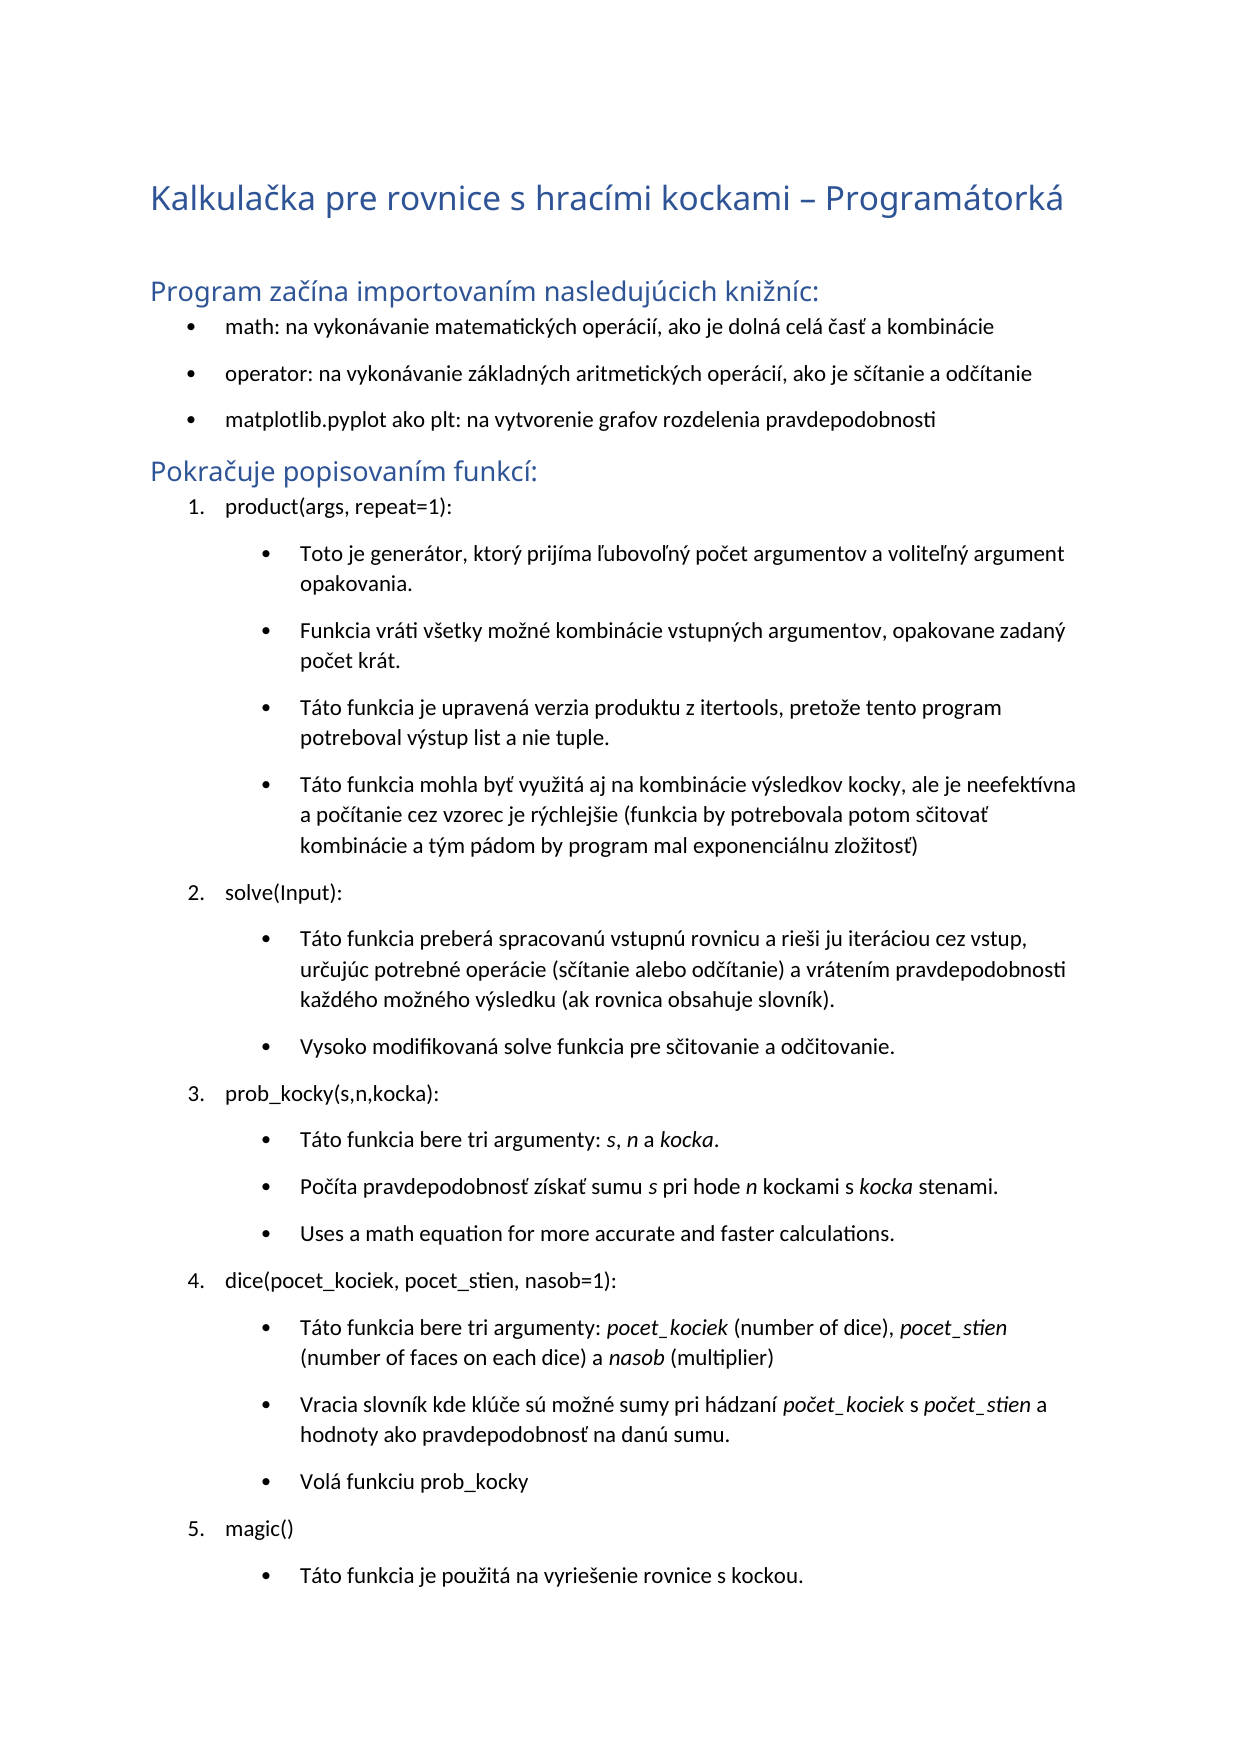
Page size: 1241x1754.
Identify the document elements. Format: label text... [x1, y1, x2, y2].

list prob_kocky(s,n,kocka): [187, 1079, 1090, 1107]
list Táto funkcia mohla byť využitá aj na kombinácie výsledkov kocky, ale je neefektívna a počítanie cez vzorec je rýchlejšie (funkcia by potrebovala potom sčitovať kombinácie a tým pádom by program mal exponenciálnu zložitosť) [262, 770, 1090, 859]
list operator: na vykonávanie základných aritmetických operácií, ako je sčítanie a odčítanie [187, 359, 1090, 387]
list Táto funkcia bere tri argumenty: pocet_kociek (number of dice), pocet_stien (number of faces on each dice) a nasob (multiplier) [262, 1313, 1090, 1371]
list Vysoko modifikovaná solve funkcia pre sčitovanie a odčitovanie. [262, 1032, 1090, 1060]
list Uses a math equation for more accurate and faster calculations. [262, 1219, 1090, 1247]
subtitle Program začína importovaním nasledujúcich knižníc: [150, 272, 1090, 309]
list Táto funkcia preberá spracovanú vstupnú rovnicu a rieši ju iteráciou cez vstup, určujúc potrebné operácie (sčítanie alebo odčítanie) a vrátením pravdepodobnosti každého možného výsledku (ak rovnica obsahuje slovník). [262, 924, 1090, 1013]
list product(args, repeat=1): [187, 492, 1090, 520]
list Táto funkcia je upravená verzia produktu z itertools, pretože tento program potreboval výstup list a nie tuple. [262, 693, 1090, 752]
list Volá funkciu prob_kocky [262, 1467, 1090, 1495]
subtitle Kalkulačka pre rovnice s hracími kockami – Programátorká [150, 175, 1090, 220]
list Počíta pravdepodobnosť získať sumu s pri hode n kockami s kocka stenami. [262, 1172, 1090, 1201]
list Funkcia vráti všetky možné kombinácie vstupných argumentov, opakovane zadaný počet krát. [262, 616, 1090, 674]
list Táto funkcia je použitá na vyriešenie rovnice s kockou. [262, 1561, 1090, 1589]
list matplotlib.pyplot ako plt: na vytvorenie grafov rozdelenia pravdepodobnosti [187, 406, 1090, 434]
list solve(Input): [187, 878, 1090, 906]
list math: na vykonávanie matematických operácií, ako je dolná celá časť a kombinácie [187, 312, 1090, 340]
list Toto je generátor, ktorý prijíma ľubovoľný počet argumentov a voliteľný argument opakovania. [262, 539, 1090, 597]
list Táto funkcia bere tri argumenty: s, n a kocka. [262, 1126, 1090, 1154]
list magic() [187, 1514, 1090, 1542]
list Vracia slovník kde klúče sú možné sumy pri hádzaní počet_kociek s počet_stien a hodnoty ako pravdepodobnosť na danú sumu. [262, 1390, 1090, 1448]
subtitle Pokračuje popisovaním funkcí: [150, 452, 1090, 489]
list dice(pocet_kociek, pocet_stien, nasob=1): [187, 1266, 1090, 1294]
